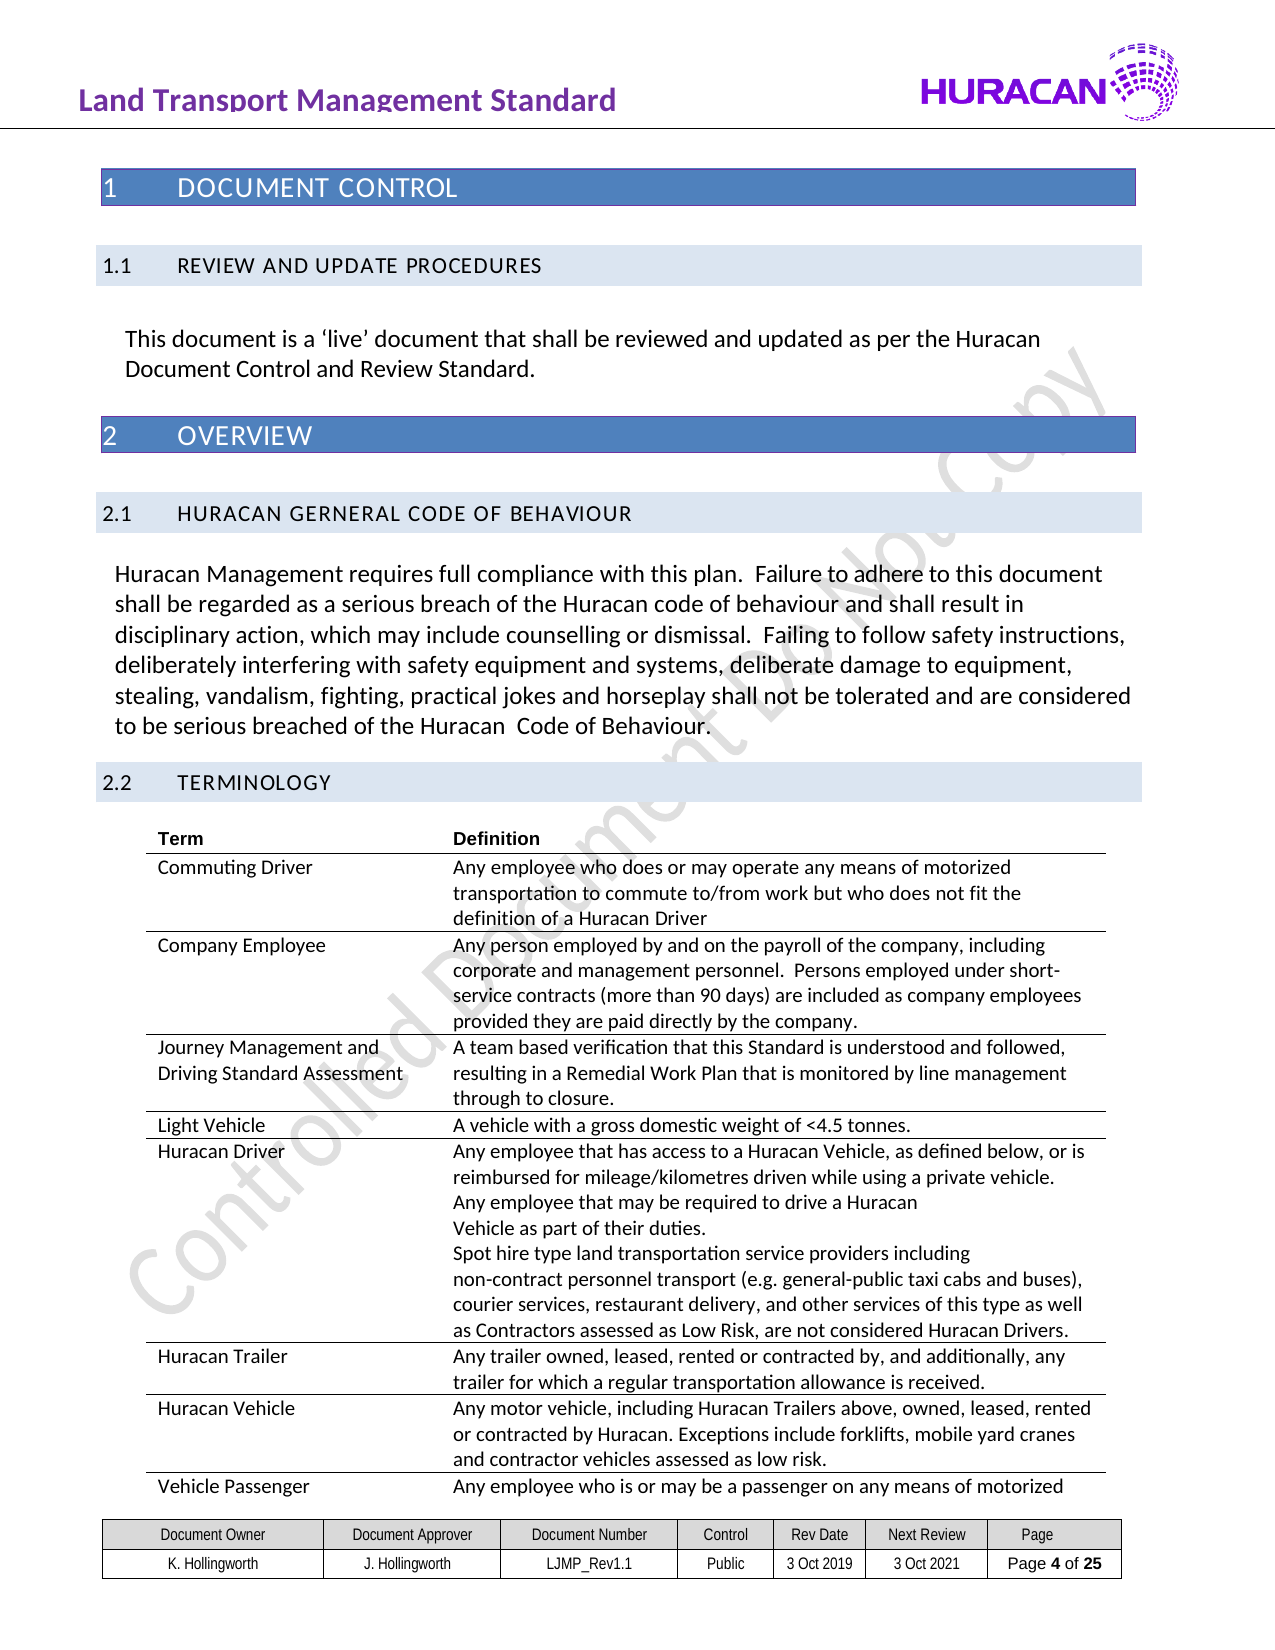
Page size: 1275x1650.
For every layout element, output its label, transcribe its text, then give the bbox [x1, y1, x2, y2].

subtitle 2 Overview [102, 417, 1135, 452]
table_cell Any person employed by and on the payroll of the company, including corporate and management personnel. Persons employed under short-service contracts (more than 90 days) are included as company employees provided they are paid directly by the company. [442, 932, 1106, 1033]
text This document is a ‘live’ document that shall be reviewed and updated as per the Huracan Document Control and Review Standard. [125, 323, 1093, 384]
table_cell Huracan Trailer [146, 1343, 442, 1394]
table_cell Commuting Driver [146, 854, 442, 931]
table_cell Huracan Driver [146, 1139, 442, 1342]
subtitle 1 Document Control [102, 170, 1135, 205]
table_cell Any motor vehicle, including Huracan Trailers above, owned, leased, rented or contracted by Huracan. Exceptions include forklifts, mobile yard cranes and contractor vehicles assessed as low risk. [442, 1395, 1106, 1472]
table_cell Any employee who does or may operate any means of motorized transportation to commute to/from work but who does not fit the definition of a Huracan Driver [442, 854, 1106, 931]
table_cell Any trailer owned, leased, rented or contracted by, and additionally, any trailer for which a regular transportation allowance is received. [442, 1343, 1106, 1394]
table_cell A team based verification that this Standard is understood and followed, resulting in a Remedial Work Plan that is monitored by line management through to closure. [442, 1035, 1106, 1111]
table_cell Journey Management and Driving Standard Assessment [146, 1035, 442, 1111]
table_cell A vehicle with a gross domestic weight of <4.5 tonnes. [442, 1112, 1106, 1137]
table_cell Vehicle Passenger [146, 1473, 442, 1498]
subtitle 2.1 Huracan Gerneral Code of Behaviour [102, 499, 1135, 527]
table_header Definition [442, 827, 1106, 853]
table_header Term [146, 827, 442, 853]
subtitle 2.2 Terminology [102, 768, 1135, 796]
text Huracan Management requires full compliance with this plan. Failure to adhere to this document shall be regarded as a serious breach of the Huracan code of behaviour and shall result in disciplinary action, which may include counselling or dismissal. Failing to follow safety instructions, deliberately interfering with safety equipment and systems, deliberate damage to equipment, stealing, vandalism, fighting, practical jokes and horseplay shall not be tolerated and are considered to be serious breached of the Huracan Code of Behaviour. [114, 558, 1135, 741]
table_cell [442, 1473, 1106, 1498]
subtitle 1.1 Review and Update Procedures [102, 251, 1135, 279]
picture [921, 43, 1179, 121]
table_cell Any employee that has access to a Huracan Vehicle, as defined below, or is reimbursed for mileage/kilometres driven while using a private vehicle. Any employee that may be required to drive a Huracan Vehicle as part of their duties. Spot hire type land transportation service providers including non-contract personnel transport (e.g. general-public taxi cabs and buses), courier services, restaurant delivery, and other services of this type as well as Contractors assessed as Low Risk, are not considered Huracan Drivers. [442, 1139, 1106, 1342]
table_cell Huracan Vehicle [146, 1395, 442, 1472]
table_cell Light Vehicle [146, 1112, 442, 1137]
table_cell Company Employee [146, 932, 442, 1033]
